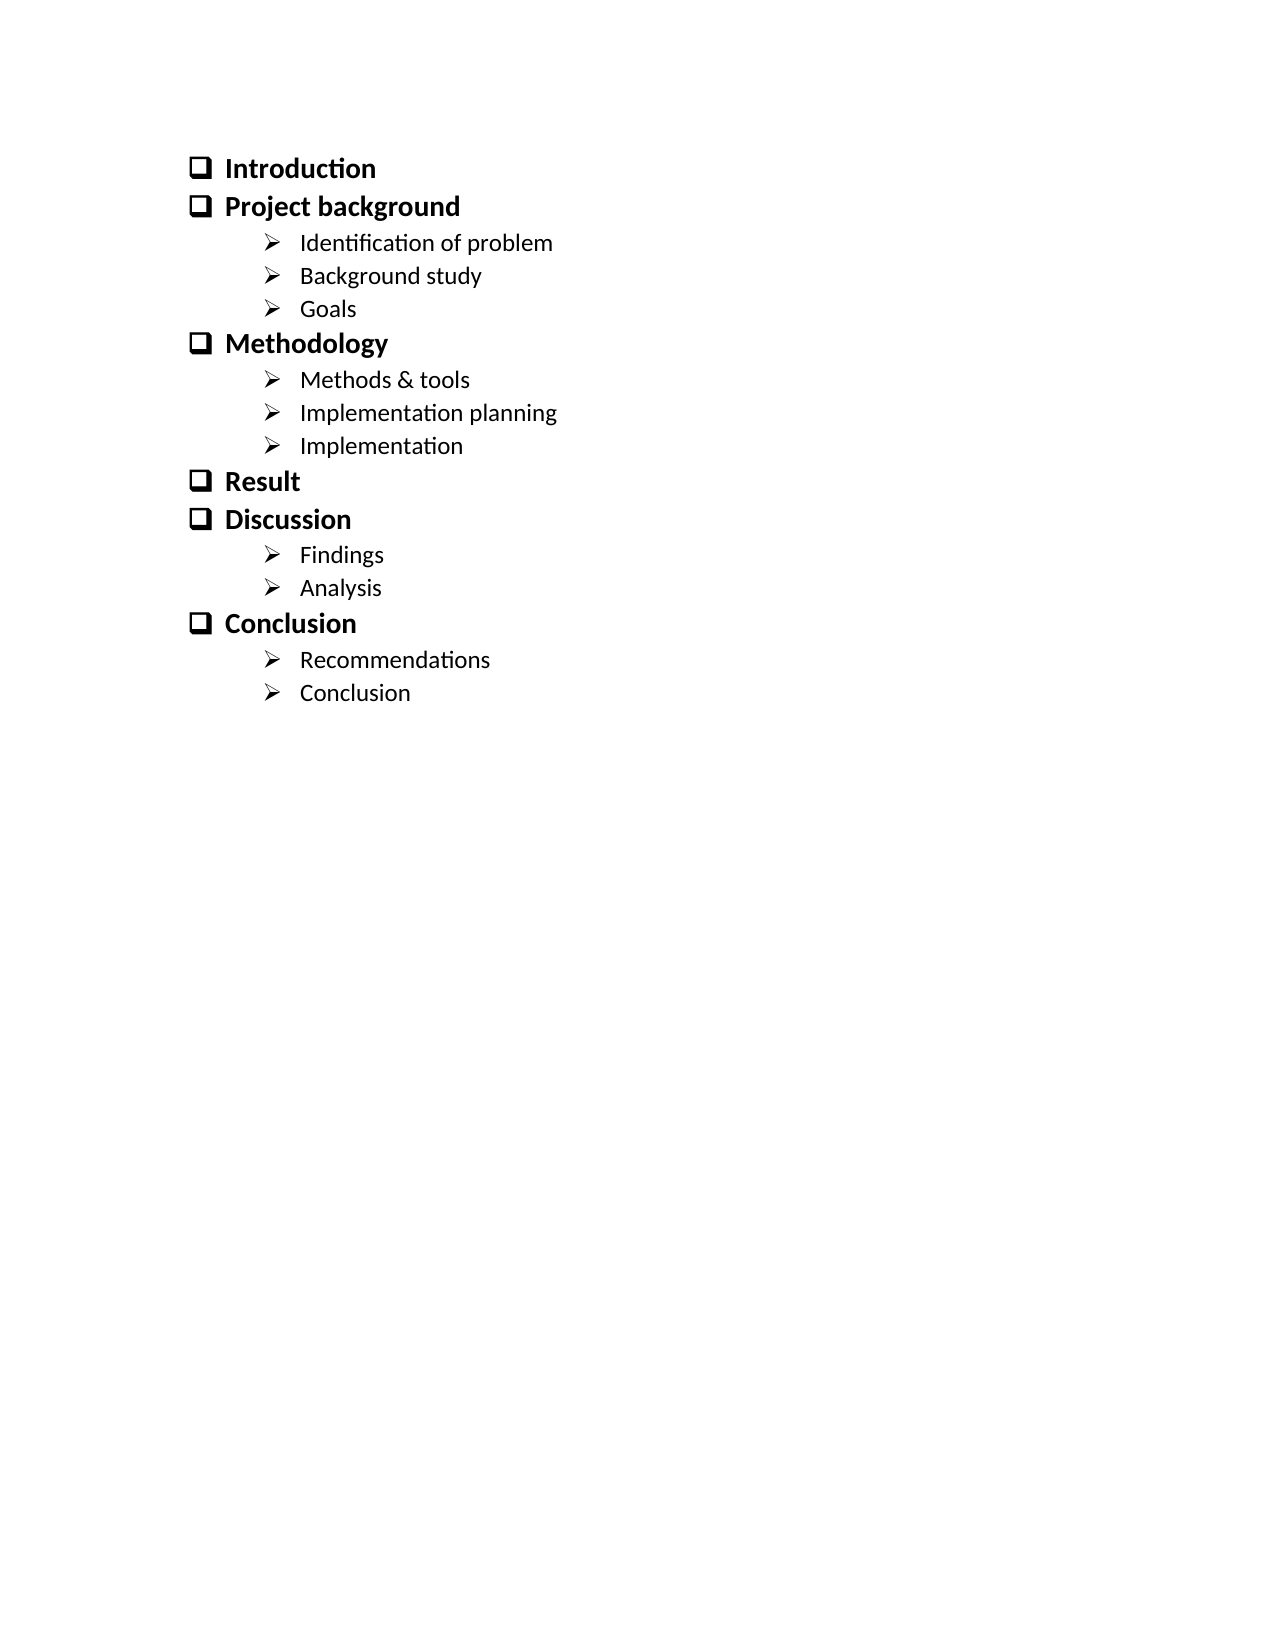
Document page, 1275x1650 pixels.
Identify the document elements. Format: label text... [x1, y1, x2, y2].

list Introduction [187, 150, 1125, 186]
list Goals [262, 293, 1125, 323]
list Conclusion [262, 677, 1125, 707]
list Analysis [262, 573, 1125, 603]
list Project background [187, 188, 1125, 224]
list Conclusion [187, 606, 1125, 641]
list Implementation [262, 430, 1125, 460]
list Findings [262, 540, 1125, 570]
list Discussion [187, 501, 1125, 537]
list Recommendations [262, 644, 1125, 674]
list Implementation planning [262, 397, 1125, 427]
list Methodology [187, 326, 1125, 361]
list Result [187, 463, 1125, 498]
list Identification of problem [262, 227, 1125, 257]
list Background study [262, 260, 1125, 290]
list Methods & tools [262, 364, 1125, 394]
